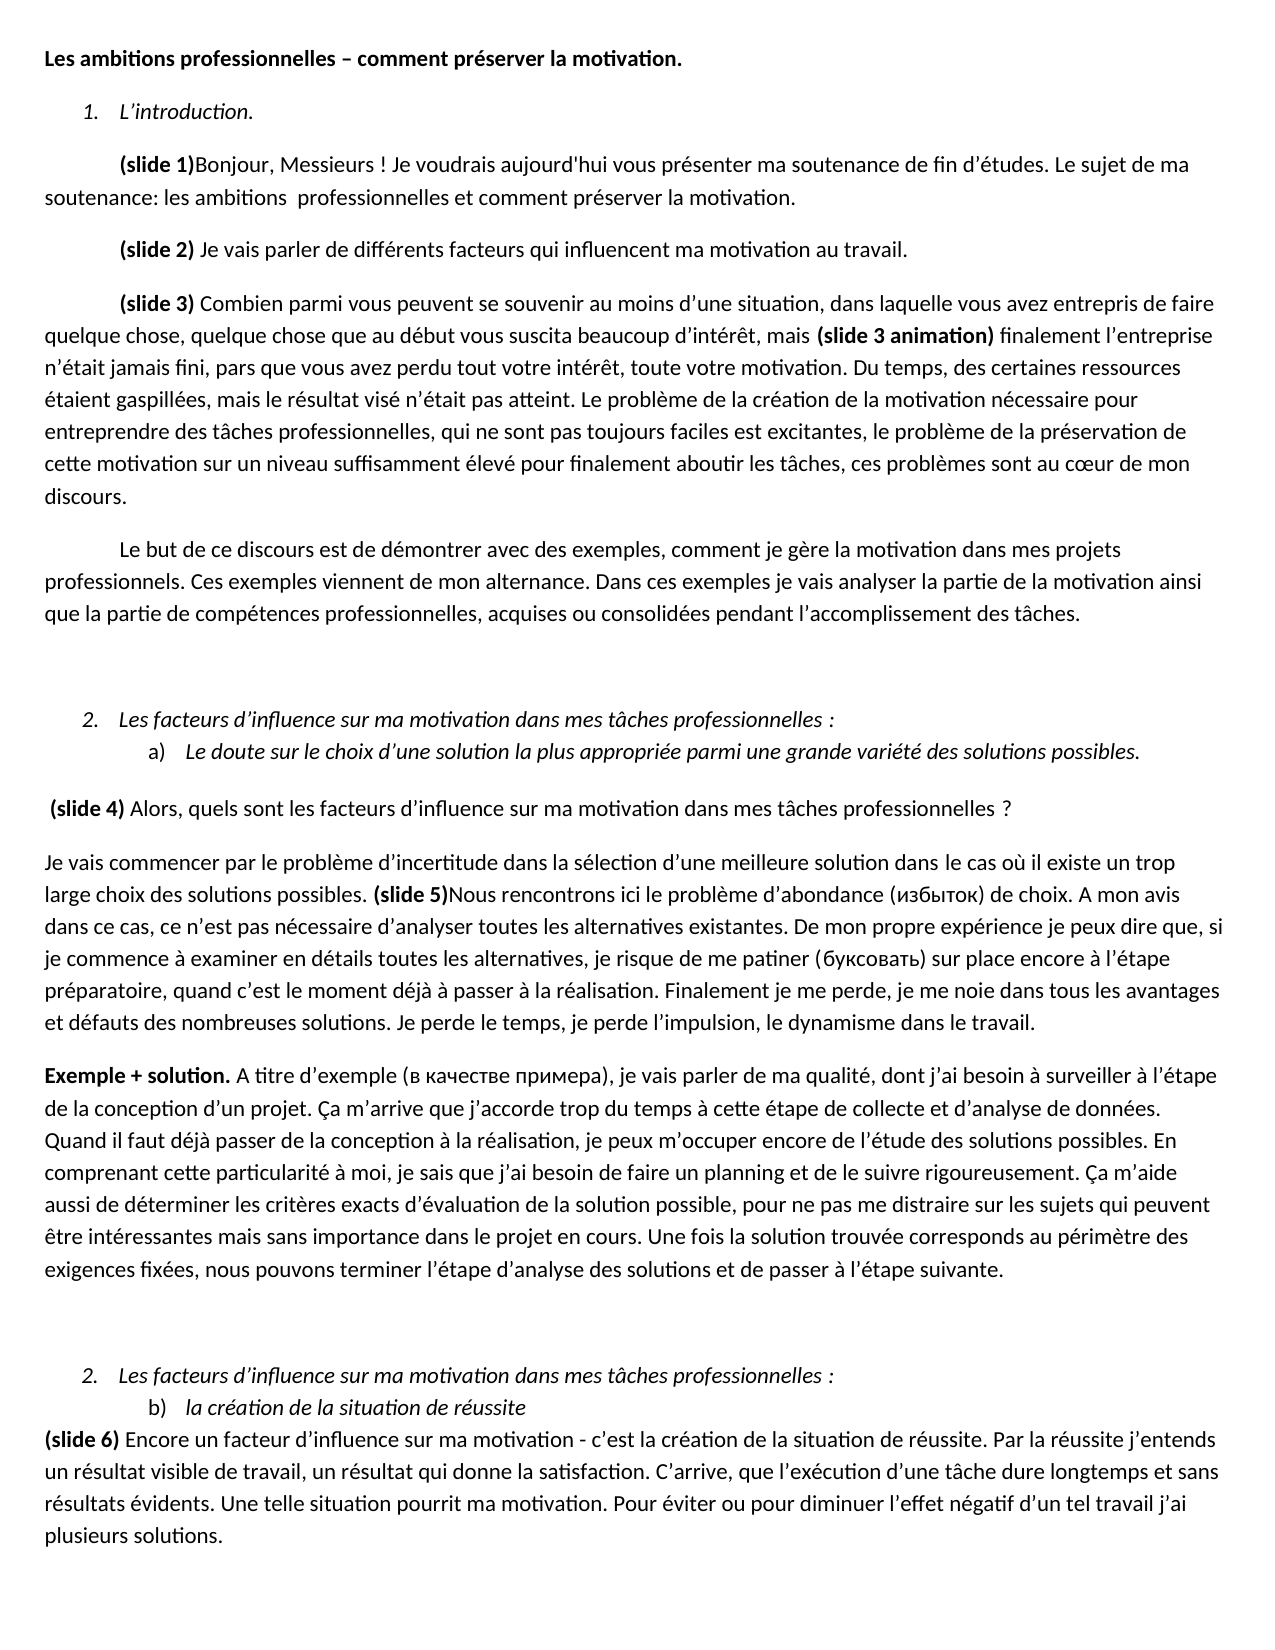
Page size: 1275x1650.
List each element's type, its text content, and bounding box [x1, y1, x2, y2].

list Les facteurs d’influence sur ma motivation dans mes tâches professionnelles : [81, 1361, 1226, 1389]
text (slide 4) Alors, quels sont les facteurs d’influence sur ma motivation dans mes tâches professionnelles ? [44, 794, 1226, 823]
text (slide 1)Bonjour, Messieurs ! Je voudrais aujourd'hui vous présenter ma soutenance de fin d’études. Le sujet de ma soutenance: les ambitions professionnelles et comment préserver la motivation. [44, 150, 1226, 211]
text Exemple + solution. A titre d’exemple (в качестве примера), je vais parler de ma qualité, dont j’ai besoin à surveiller à l’étape de la conception d’un projet. Ça m’arrive que j’accorde trop du temps à cette étape de collecte et d’analyse de données. Quand il faut déjà passer de la conception à la réalisation, je peux m’occuper encore de l’étude des solutions possibles. En comprenant cette particularité à moi, je sais que j’ai besoin de faire un planning et de le suivre rigoureusement. Ça m’aide aussi de déterminer les critères exacts d’évaluation de la solution possible, pour ne pas me distraire sur les sujets qui peuvent être intéressantes mais sans importance dans le projet en cours. Une fois la solution trouvée corresponds au périmètre des exigences fixées, nous pouvons terminer l’étape d’analyse des solutions et de passer à l’étape suivante. [44, 1062, 1226, 1283]
list la création de la situation de réussite [148, 1393, 1226, 1421]
text (slide 3) Combien parmi vous peuvent se souvenir au moins d’une situation, dans laquelle vous avez entrepris de faire quelque chose, quelque chose que au début vous suscita beaucoup d’intérêt, mais (slide 3 animation) finalement l’entreprise n’était jamais fini, pars que vous avez perdu tout votre intérêt, toute votre motivation. Du temps, des certaines ressources étaient gaspillées, mais le résultat visé n’était pas atteint. Le problème de la création de la motivation nécessaire pour entreprendre des tâches professionnelles, qui ne sont pas toujours faciles est excitantes, le problème de la préservation de cette motivation sur un niveau suffisamment élevé pour finalement aboutir les tâches, ces problèmes sont au cœur de mon discours. [44, 289, 1226, 510]
list Les facteurs d’influence sur ma motivation dans mes tâches professionnelles : [82, 705, 1226, 733]
text (slide 2) Je vais parler de différents facteurs qui influencent ma motivation au travail. [44, 236, 1226, 264]
list (slide 6) Encore un facteur d’influence sur ma motivation - c’est la création de la situation de réussite. Par la réussite j’entends un résultat visible de travail, un résultat qui donne la satisfaction. C’arrive, que l’exécution d’une tâche dure longtemps et sans résultats évidents. Une telle situation pourrit ma motivation. Pour éviter ou pour diminuer l’effet négatif d’un tel travail j’ai plusieurs solutions. [44, 1425, 1226, 1550]
text Je vais commencer par le problème d’incertitude dans la sélection d’une meilleure solution dans le cas où il existe un trop large choix des solutions possibles. (slide 5)Nous rencontrons ici le problème d’abondance (избыток) de choix. A mon avis dans ce cas, ce n’est pas nécessaire d’analyser toutes les alternatives existantes. De mon propre expérience je peux dire que, si je commence à examiner en détails toutes les alternatives, je risque de me patiner (буксовать) sur place encore à l’étape préparatoire, quand c’est le moment déjà à passer à la réalisation. Finalement je me perde, je me noie dans tous les avantages et défauts des nombreuses solutions. Je perde le temps, je perde l’impulsion, le dynamisme dans le travail. [44, 848, 1226, 1037]
text Le but de ce discours est de démontrer avec des exemples, comment je gère la motivation dans mes projets professionnels. Ces exemples viennent de mon alternance. Dans ces exemples je vais analyser la partie de la motivation ainsi que la partie de compétences professionnelles, acquises ou consolidées pendant l’accomplissement des tâches. [44, 535, 1226, 627]
list Le doute sur le choix d’une solution la plus appropriée parmi une grande variété des solutions possibles. [148, 737, 1226, 765]
text Les ambitions professionnelles – comment préserver la motivation. [44, 44, 1226, 72]
list L’introduction. [82, 97, 1226, 125]
